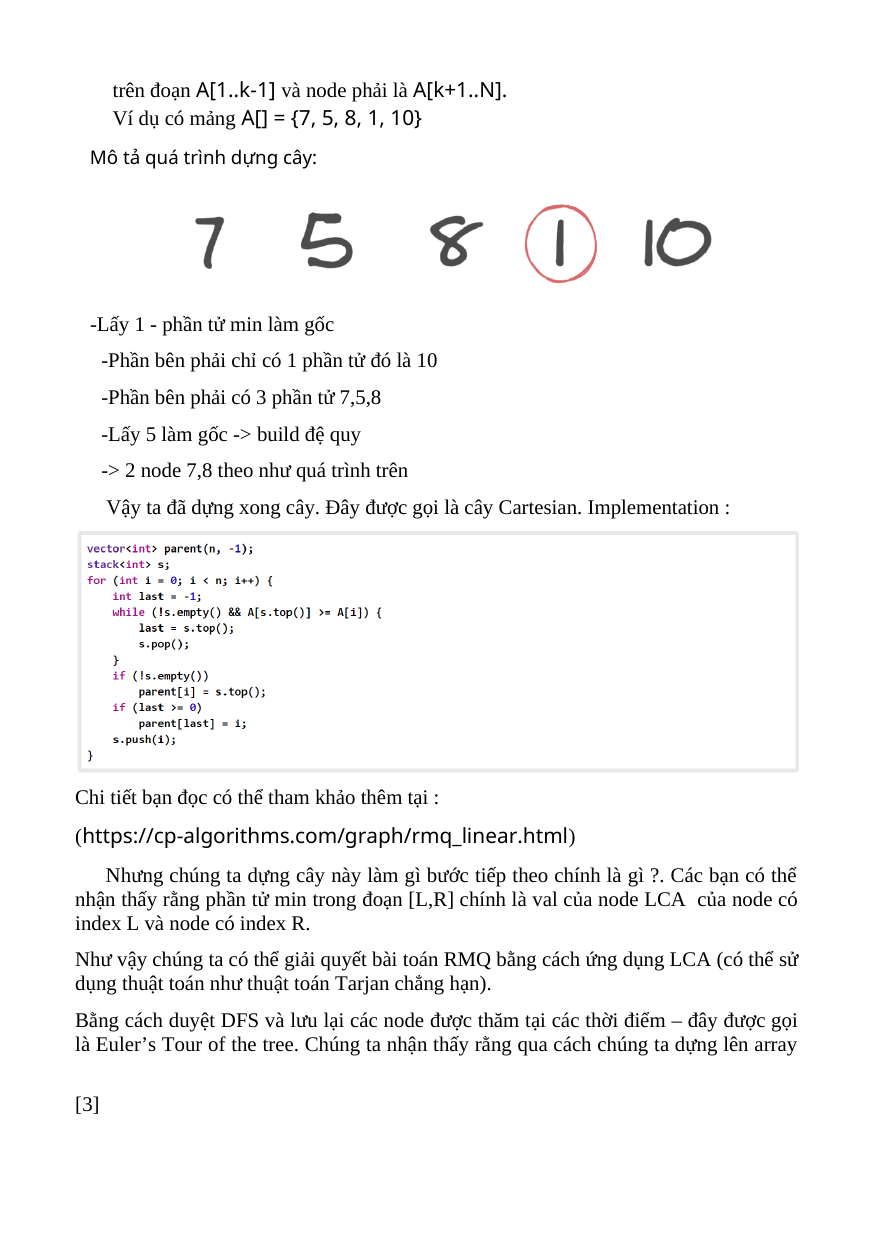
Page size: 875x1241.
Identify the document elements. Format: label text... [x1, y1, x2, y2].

list trên đoạn A[1..k-1] và node phải là A[k+1..N]. [112, 75, 799, 103]
text -Lấy 5 làm gốc -> build đệ quy [75, 421, 799, 446]
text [75, 1008, 799, 1056]
text Như vậy chúng ta có thể giải quyết bài toán RMQ bằng cách ứng dụng LCA (có thể sử dụng thuật toán như thuật toán Tarjan chẳng hạn). [75, 947, 799, 995]
text -> 2 node 7,8 theo như quá trình trên [75, 458, 799, 482]
text Nhưng chúng ta dựng cây này làm gì bước tiếp theo chính là gì ?. Các bạn có thể nhận thấy rằng phần tử min trong đoạn [L,R] chính là val của node LCA của node có index L và node có index R. [75, 862, 799, 935]
picture [170, 178, 732, 300]
text Vậy ta đã dựng xong cây. Đây được gọi là cây Cartesian. Implementation : [75, 494, 799, 519]
text -Phần bên phải có 3 phần tử 7,5,8 [75, 385, 799, 409]
text -Phần bên phải chỉ có 1 phần tử đó là 10 [75, 348, 799, 372]
list Ví dụ có mảng A[] = {7, 5, 8, 1, 10} [112, 103, 799, 132]
text Chi tiết bạn đọc có thể tham khảo thêm tại : [75, 785, 799, 809]
text (https://cp-algorithms.com/graph/rmq_linear.html) [75, 822, 799, 850]
picture [75, 531, 799, 773]
text Mô tả quá trình dựng cây: [75, 144, 799, 170]
